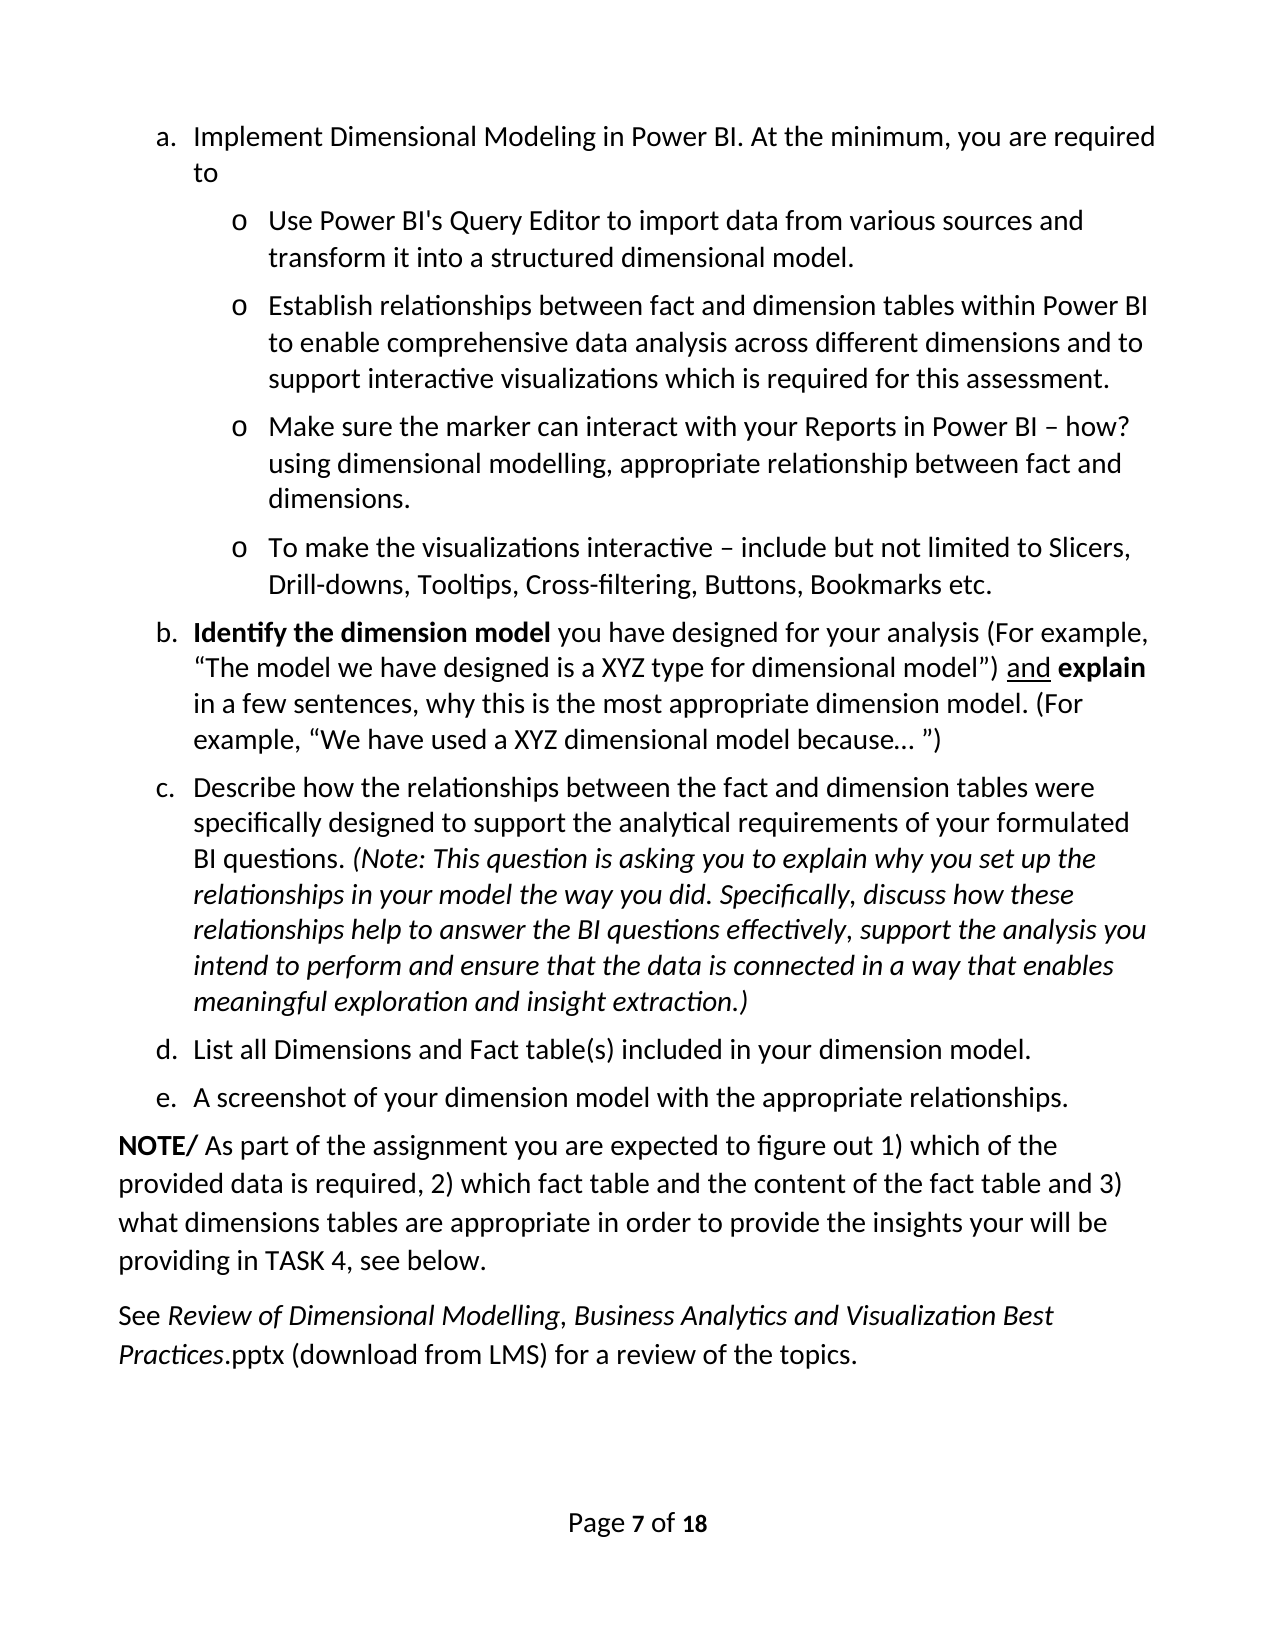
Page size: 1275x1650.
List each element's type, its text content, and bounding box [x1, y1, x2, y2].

list Identify the dimension model you have designed for your analysis (For example, “The model we have designed is a XYZ type for dimensional model”) and explain in a few sentences, why this is the most appropriate dimension model. (For example, “We have used a XYZ dimensional model because… ”) [156, 614, 1157, 756]
list Implement Dimensional Modeling in Power BI. At the minimum, you are required to [156, 118, 1157, 189]
text See Review of Dimensional Modelling, Business Analytics and Visualization Best Practices.pptx (download from LMS) for a review of the topics. [118, 1297, 1157, 1372]
list A screenshot of your dimension model with the appropriate relationships. [156, 1079, 1157, 1114]
list To make the visualizations interactive – include but not limited to Slicers, Drill-downs, Tooltips, Cross-filtering, Buttons, Bookmarks etc. [231, 529, 1157, 601]
list Describe how the relationships between the fact and dimension tables were specifically designed to support the analytical requirements of your formulated BI questions. (Note: This question is asking you to explain why you set up the relationships in your model the way you did. Specifically, discuss how these relationships help to answer the BI questions effectively, support the analysis you intend to perform and ensure that the data is connected in a way that enables meaningful exploration and insight extraction.) [156, 769, 1157, 1018]
text NOTE/ As part of the assignment you are expected to figure out 1) which of the provided data is required, 2) which fact table and the content of the fact table and 3) what dimensions tables are appropriate in order to provide the insights your will be providing in TASK 4, see below. [118, 1127, 1157, 1278]
list Make sure the marker can interact with your Reports in Power BI – how? using dimensional modelling, appropriate relationship between fact and dimensions. [231, 408, 1157, 516]
list Use Power BI's Query Editor to import data from various sources and transform it into a structured dimensional model. [231, 202, 1157, 274]
list List all Dimensions and Fact table(s) included in your dimension model. [156, 1031, 1157, 1066]
list Establish relationships between fact and dimension tables within Power BI to enable comprehensive data analysis across different dimensions and to support interactive visualizations which is required for this assessment. [231, 287, 1157, 395]
